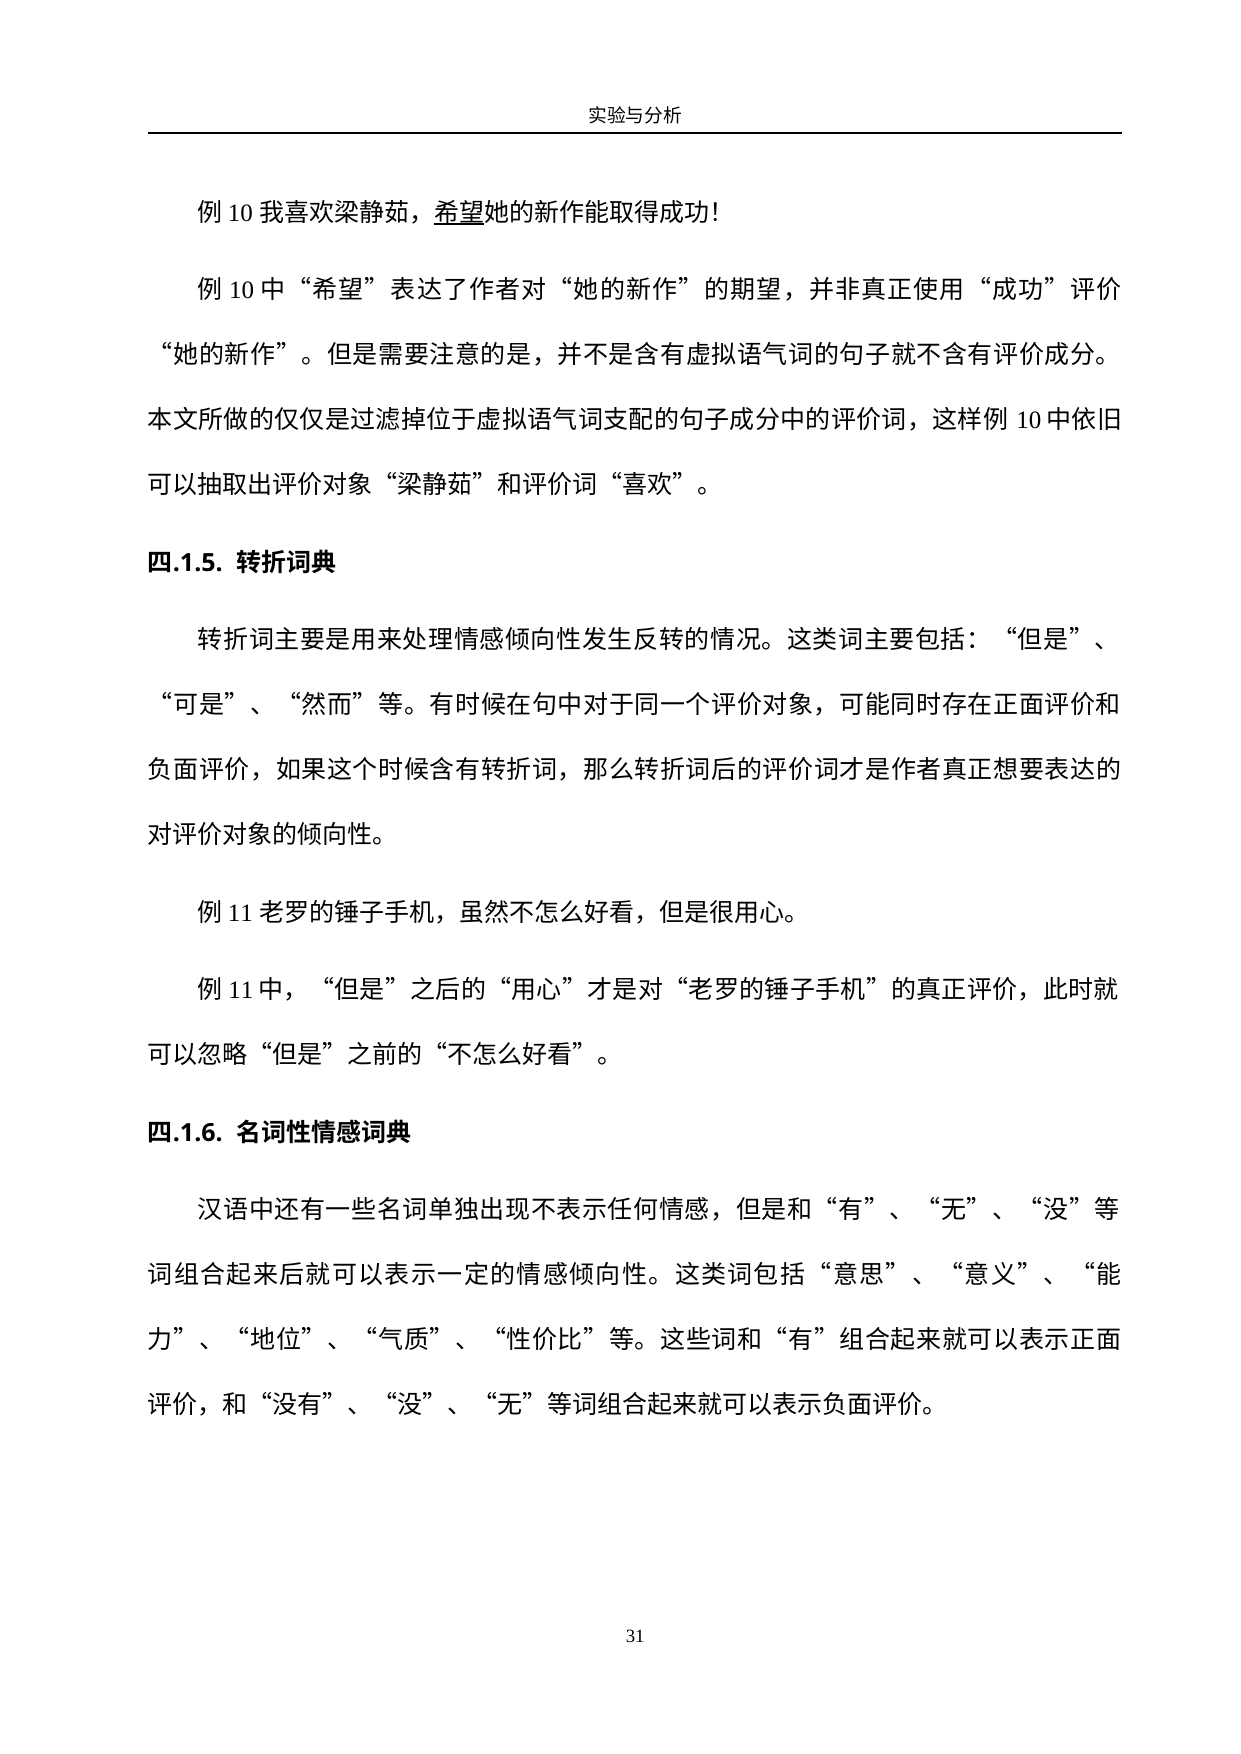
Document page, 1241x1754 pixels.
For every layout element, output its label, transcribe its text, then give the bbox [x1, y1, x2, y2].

text 例10中“希望”表达了作者对“她的新作”的期望，并非真正使用“成功”评价“她的新作”。但是需要注意的是，并不是含有虚拟语气词的句子就不含有评价成分。本文所做的仅仅是过滤掉位于虚拟语气词支配的句子成分中的评价词，这样例10中依旧可以抽取出评价对象“梁静茹”和评价词“喜欢”。 [148, 256, 1122, 516]
subtitle 转折词典 [148, 528, 1122, 593]
text 例10 我喜欢梁静茹，希望她的新作能取得成功！ [148, 178, 1122, 243]
text 转折词主要是用来处理情感倾向性发生反转的情况。这类词主要包括：“但是”、“可是”、“然而”等。有时候在句中对于同一个评价对象，可能同时存在正面评价和负面评价，如果这个时候含有转折词，那么转折词后的评价词才是作者真正想要表达的对评价对象的倾向性。 [148, 606, 1122, 866]
text 例11 老罗的锤子手机，虽然不怎么好看，但是很用心。 [148, 878, 1122, 943]
text 汉语中还有一些名词单独出现不表示任何情感，但是和“有”、“无”、“没”等词组合起来后就可以表示一定的情感倾向性。这类词包括“意思”、“意义”、“能力”、“地位”、“气质”、“性价比”等。这些词和“有”组合起来就可以表示正面评价，和“没有”、“没”、“无”等词组合起来就可以表示负面评价。 [148, 1176, 1122, 1436]
subtitle 名词性情感词典 [148, 1098, 1122, 1163]
text 例11中，“但是”之后的“用心”才是对“老罗的锤子手机”的真正评价，此时就可以忽略“但是”之前的“不怎么好看”。 [148, 956, 1122, 1086]
